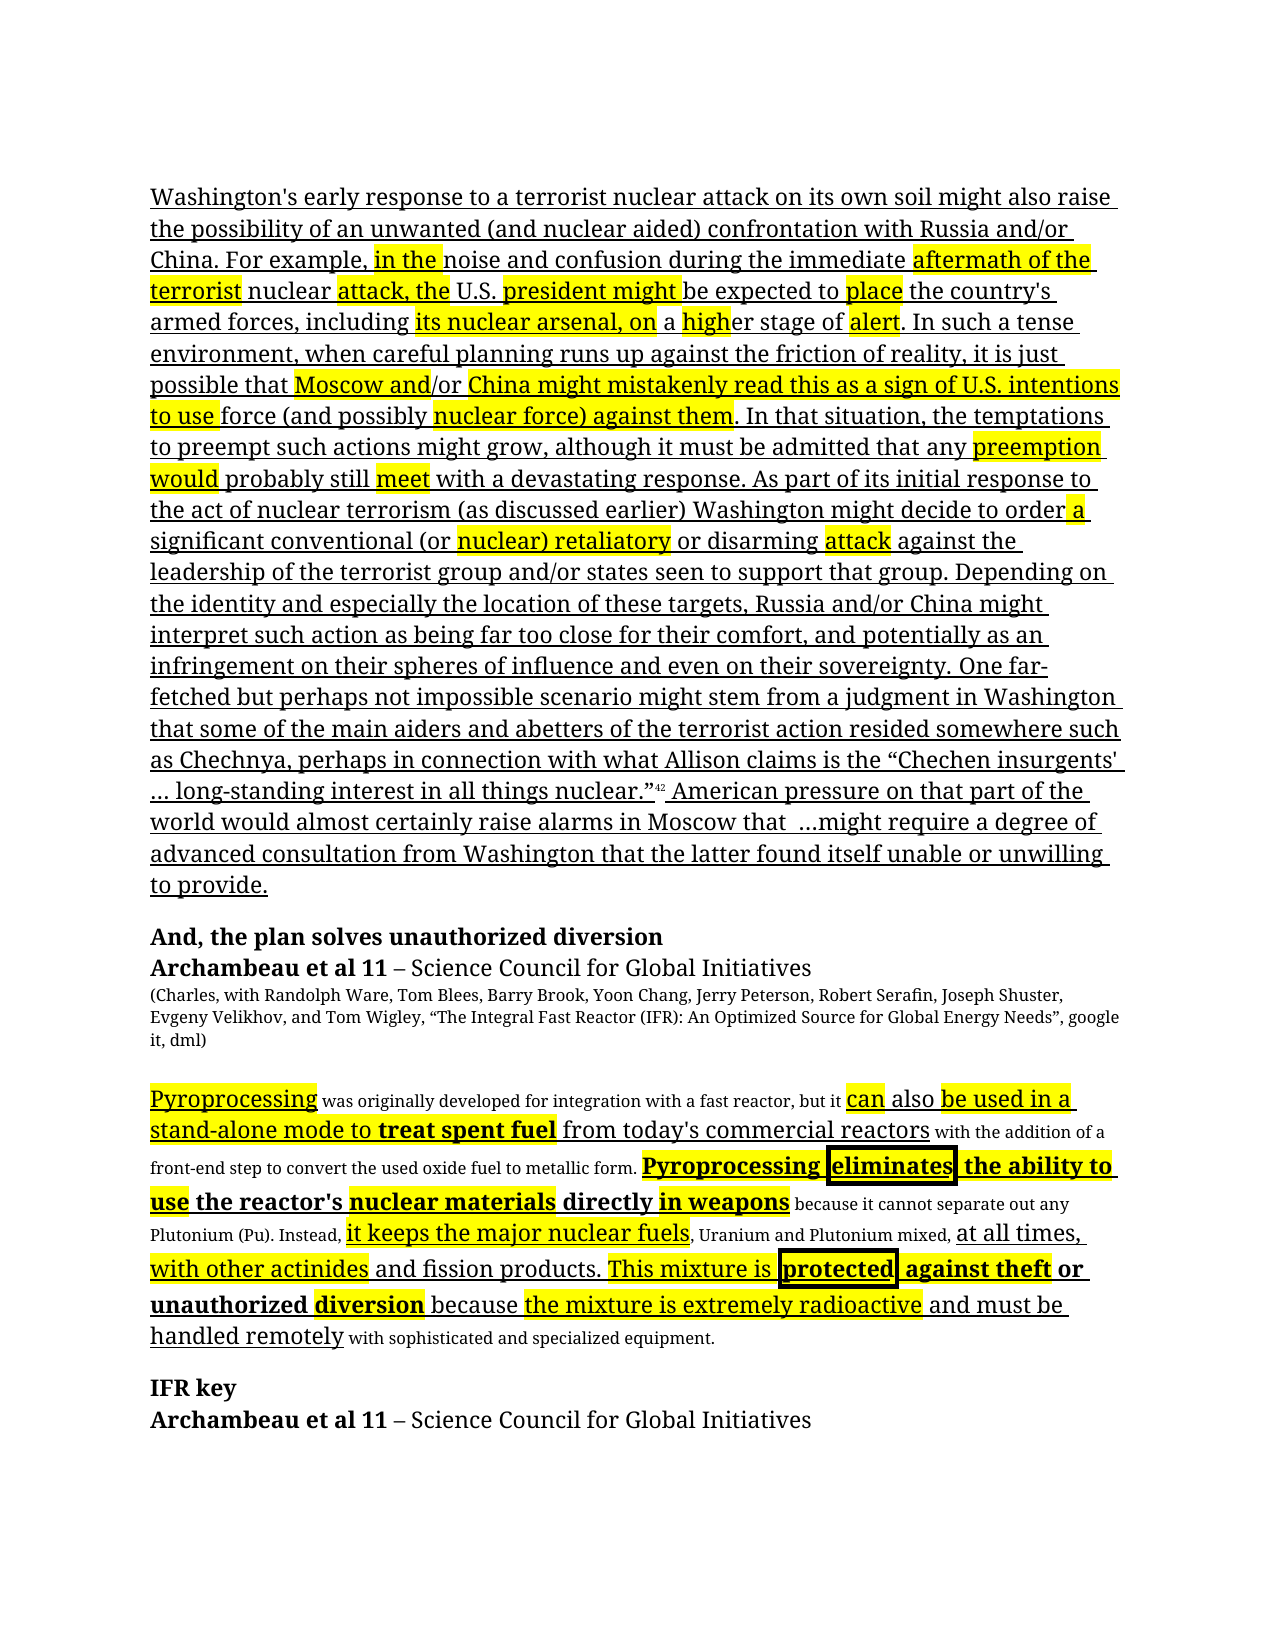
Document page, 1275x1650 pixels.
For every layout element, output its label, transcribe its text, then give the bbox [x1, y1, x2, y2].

text (Charles, with Randolph Ware, Tom Blees, Barry Brook, Yoon Chang, Jerry Peterson, Robert Serafin, Joseph Shuster, Evgeny Velikhov, and Tom Wigley, “The Integral Fast Reactor (IFR): An Optimized Source for Global Energy Needs”, google it, dml) [150, 983, 1125, 1051]
subtitle And, the plan solves unauthorized diversion [150, 921, 1125, 952]
subtitle IFR key [150, 1372, 1125, 1403]
text Washington's early response to a terrorist nuclear attack on its own soil might also raise the possibility of an unwanted (and nuclear aided) confrontation with Russia and/or China. For example, in the noise and confusion during the immediate aftermath of the terrorist nuclear attack, the U.S. president might be expected to place the country's armed forces, including its nuclear arsenal, on a higher stage of alert. In such a tense environment, when careful planning runs up against the friction of reality, it is just possible that Moscow and/or China might mistakenly read this as a sign of U.S. intentions to use force (and possibly nuclear force) against them. In that situation, the temptations to preempt such actions might grow, although it must be admitted that any preemption would probably still meet with a devastating response. As part of its initial response to the act of nuclear terrorism (as discussed earlier) Washington might decide to order a significant conventional (or nuclear) retaliatory or disarming attack against the leadership of the terrorist group and/or states seen to support that group. Depending on the identity and especially the location of these targets, Russia and/or China might interpret such action as being far too close for their comfort, and potentially as an infringement on their spheres of influence and even on their sovereignty. One far-fetched but perhaps not impossible scenario might stem from a judgment in Washington that some of the main aiders and abetters of the terrorist action resided somewhere such as Chechnya, perhaps in connection with what Allison claims is the “Chechen insurgents' … long-standing interest in all things nuclear.”42 American pressure on that part of the world would almost certainly raise alarms in Moscow that …might require a degree of advanced consultation from Washington that the latter found itself unable or unwilling to provide. [150, 181, 1125, 770]
text Pyroprocessing was originally developed for integration with a fast reactor, but it can also be used in a stand-alone mode to treat spent fuel from today's commercial reactors with the addition of a front-end step to convert the used oxide fuel to metallic form. Pyroprocessing eliminates the ability to use the reactor's nuclear materials directly in weapons because it cannot separate out any Plutonium (Pu). Instead, it keeps the major nuclear fuels, Uranium and Plutonium mixed, at all times, with other actinides and fission products. This mixture is protected against theft or unauthorized diversion because the mixture is extremely radioactive and must be handled remotely with sophisticated and specialized equipment. [150, 1083, 1125, 1351]
text Archambeau et al 11 – Science Council for Global Initiatives [150, 952, 1125, 983]
text Archambeau et al 11 – Science Council for Global Initiatives [150, 1403, 1125, 1435]
text Washington's early response to a terrorist nuclear attack on its own soil might also raise the possibility of an unwanted (and nuclear aided) confrontation with Russia and/or China. For example, in the noise and confusion during the immediate aftermath of the terrorist nuclear attack, the U.S. president might be expected to place the country's armed forces, including its nuclear arsenal, on a higher stage of alert. In such a tense environment, when careful planning runs up against the friction of reality, it is just possible that Moscow and/or China might mistakenly read this as a sign of U.S. intentions to use force (and possibly nuclear force) against them. In that situation, the temptations to preempt such actions might grow, although it must be admitted that any preemption would probably still meet with a devastating response. As part of its initial response to the act of nuclear terrorism (as discussed earlier) Washington might decide to order a significant conventional (or nuclear) retaliatory or disarming attack against the leadership of the terrorist group and/or states seen to support that group. Depending on the identity and especially the location of these targets, Russia and/or China might interpret such action as being far too close for their comfort, and potentially as an infringement on their spheres of influence and even on their sovereignty. One far-fetched but perhaps not impossible scenario might stem from a judgment in Washington that some of the main aiders and abetters of the terrorist action resided somewhere such as Chechnya, perhaps in connection with what Allison claims is the “Chechen insurgents' … long-standing interest in all things nuclear.”42 American pressure on that part of the world would almost certainly raise alarms in Moscow that …might require a degree of advanced consultation from Washington that the latter found itself unable or unwilling to provide. [150, 772, 1125, 900]
